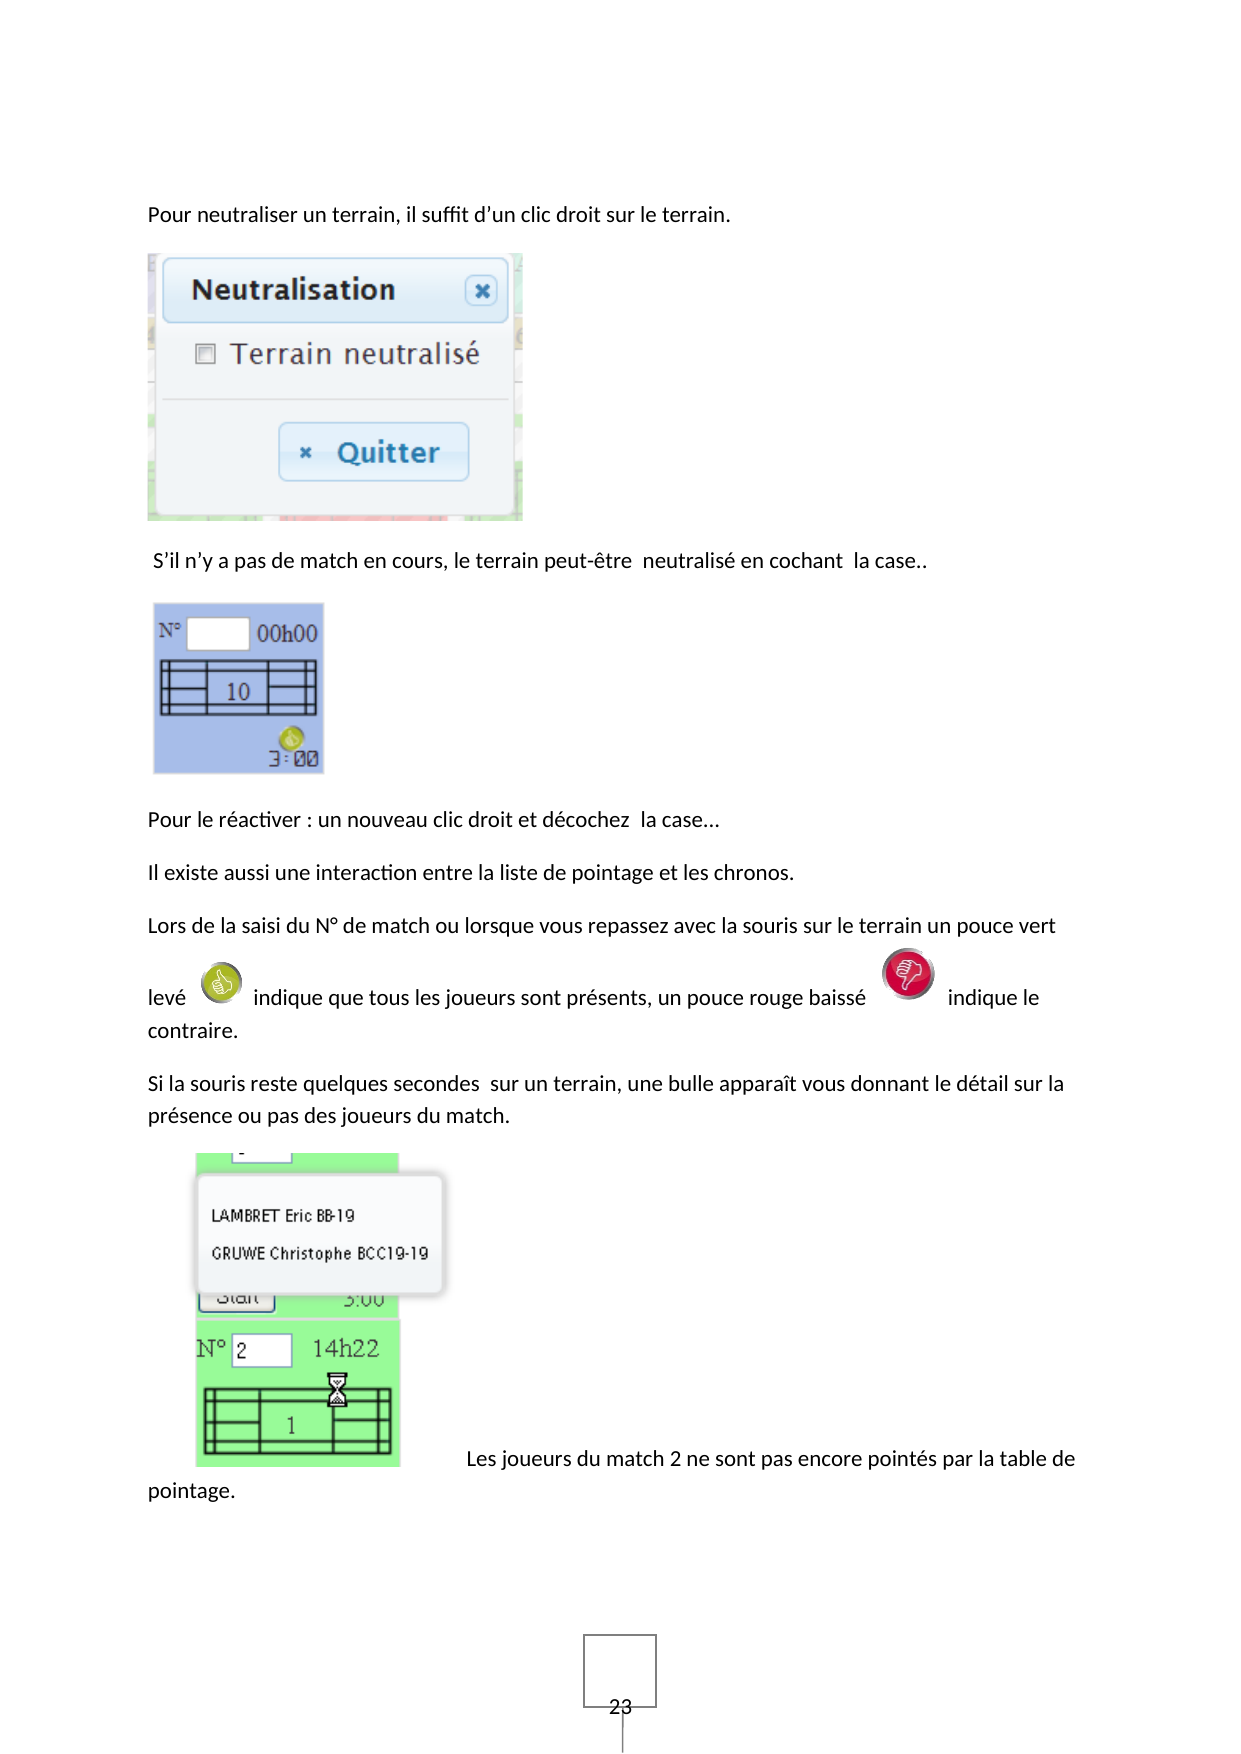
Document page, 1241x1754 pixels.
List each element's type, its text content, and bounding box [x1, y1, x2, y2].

picture [147, 1153, 467, 1467]
text Pour neutraliser un terrain, il suffit d’un clic droit sur le terrain. [148, 201, 1093, 229]
text Si la souris reste quelques secondes sur un terrain, une bulle apparaît vous donnant le détail sur la présence ou pas des joueurs du match. [148, 1069, 1093, 1129]
text Pour le réactiver : un nouveau clic droit et décochez la case... [148, 805, 1093, 833]
text Il existe aussi une interaction entre la liste de pointage et les chronos. [148, 858, 1093, 886]
picture [877, 943, 943, 1006]
text Lors de la saisi du N° de match ou lorsque vous repassez avec la souris sur le terrain un pouce vert levé indique que tous les joueurs sont présents, un pouce rouge baissé indique le contraire. [148, 911, 1093, 1044]
text S’il n’y a pas de match en cours, le terrain peut-être neutralisé en cochant la case.. [148, 546, 1093, 574]
picture [147, 253, 523, 521]
picture [196, 959, 248, 1006]
picture [147, 598, 331, 781]
